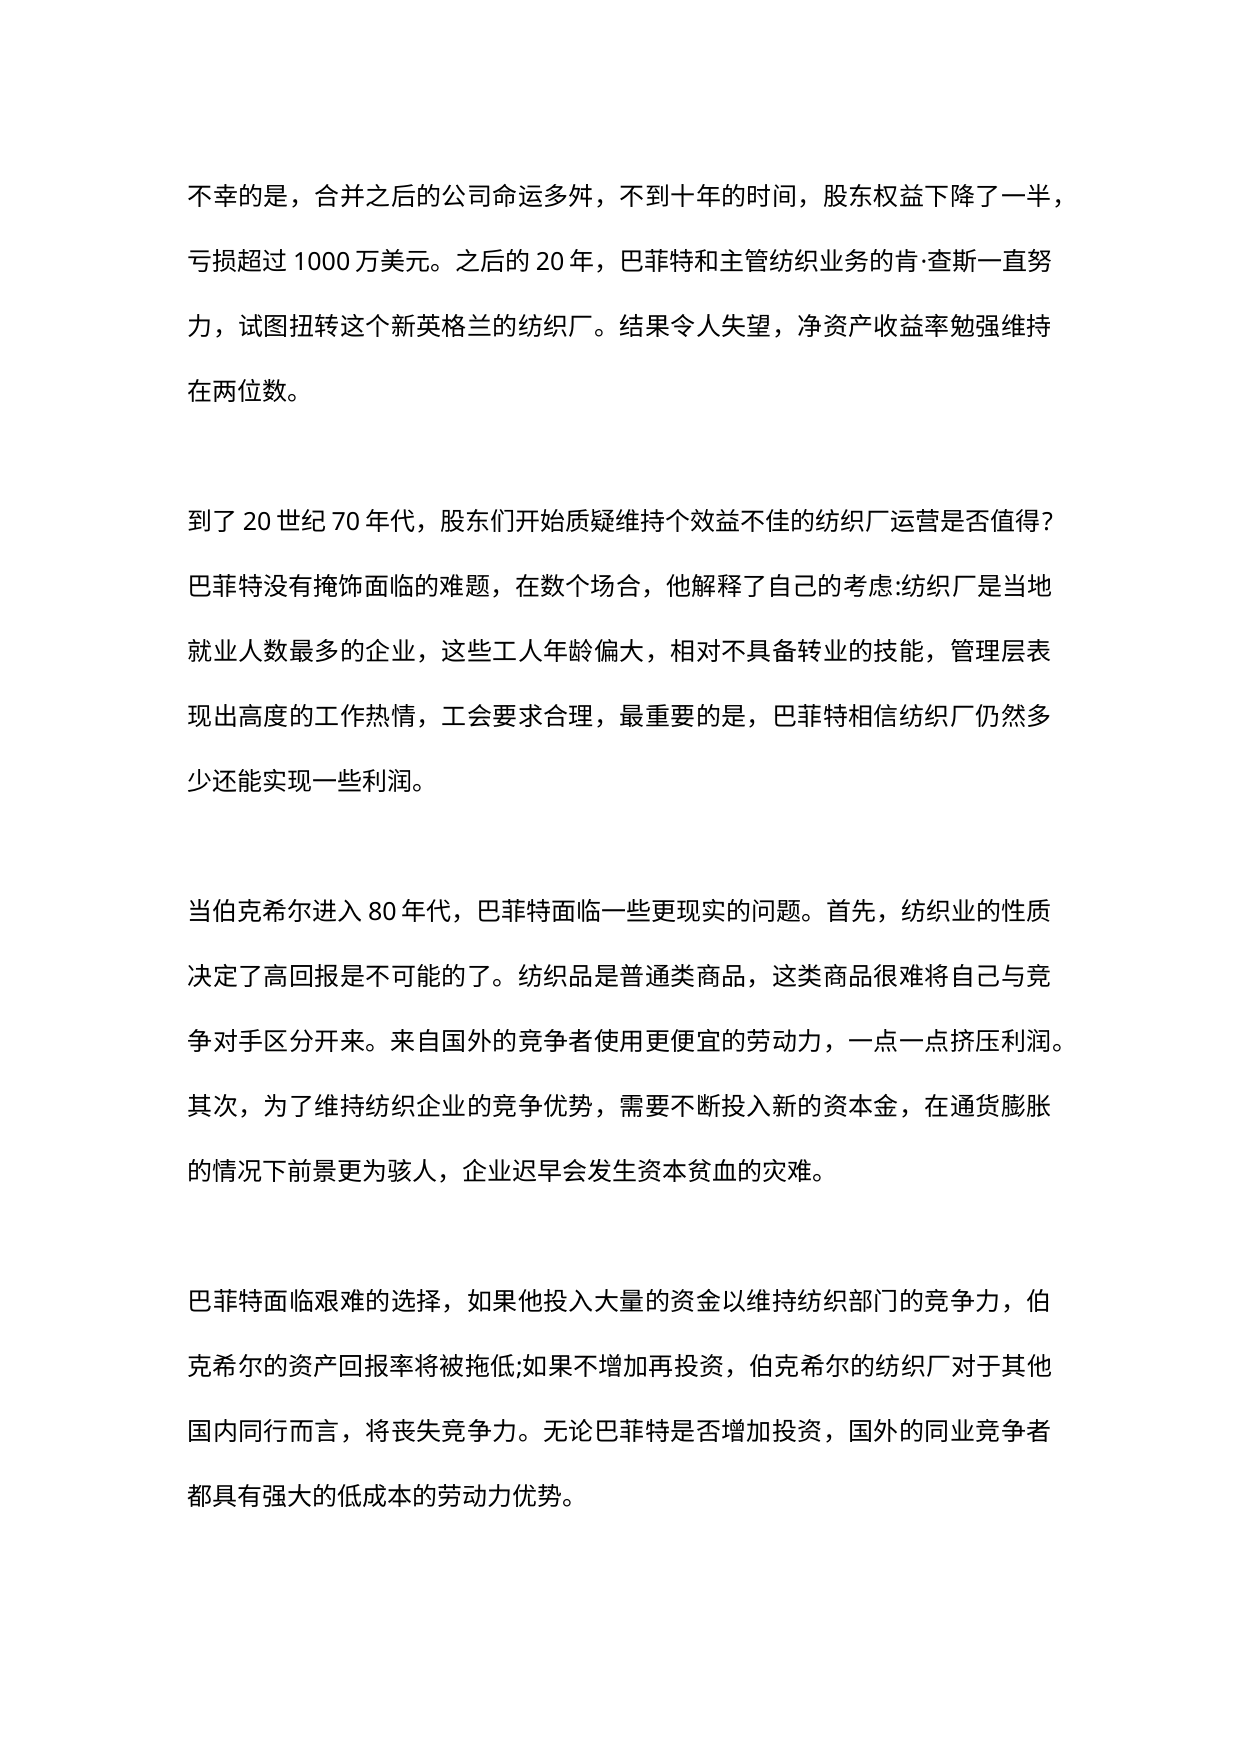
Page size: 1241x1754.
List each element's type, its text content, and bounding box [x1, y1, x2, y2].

text 巴菲特面临艰难的选择，如果他投入大量的资金以维持纺织部门的竞争力，伯克希尔的资产回报率将被拖低;如果不增加再投资，伯克希尔的纺织厂对于其他国内同行而言，将丧失竞争力。无论巴菲特是否增加投资，国外的同业竞争者都具有强大的低成本的劳动力优势。 [187, 1267, 1053, 1527]
text 当伯克希尔进入80年代，巴菲特面临一些更现实的问题。首先，纺织业的性质决定了高回报是不可能的了。纺织品是普通类商品，这类商品很难将自己与竞争对手区分开来。来自国外的竞争者使用更便宜的劳动力，一点一点挤压利润。其次，为了维持纺织企业的竞争优势，需要不断投入新的资本金，在通货膨胀的情况下前景更为骇人，企业迟早会发生资本贫血的灾难。 [187, 877, 1053, 1202]
text 不幸的是，合并之后的公司命运多舛，不到十年的时间，股东权益下降了一半，亏损超过1000万美元。之后的20年，巴菲特和主管纺织业务的肯·查斯一直努力，试图扭转这个新英格兰的纺织厂。结果令人失望，净资产收益率勉强维持在两位数。 [187, 162, 1053, 422]
text 到了20世纪70年代，股东们开始质疑维持个效益不佳的纺织厂运营是否值得?巴菲特没有掩饰面临的难题，在数个场合，他解释了自己的考虑:纺织厂是当地就业人数最多的企业，这些工人年龄偏大，相对不具备转业的技能，管理层表现出高度的工作热情，工会要求合理，最重要的是，巴菲特相信纺织厂仍然多少还能实现一些利润。 [187, 487, 1053, 812]
